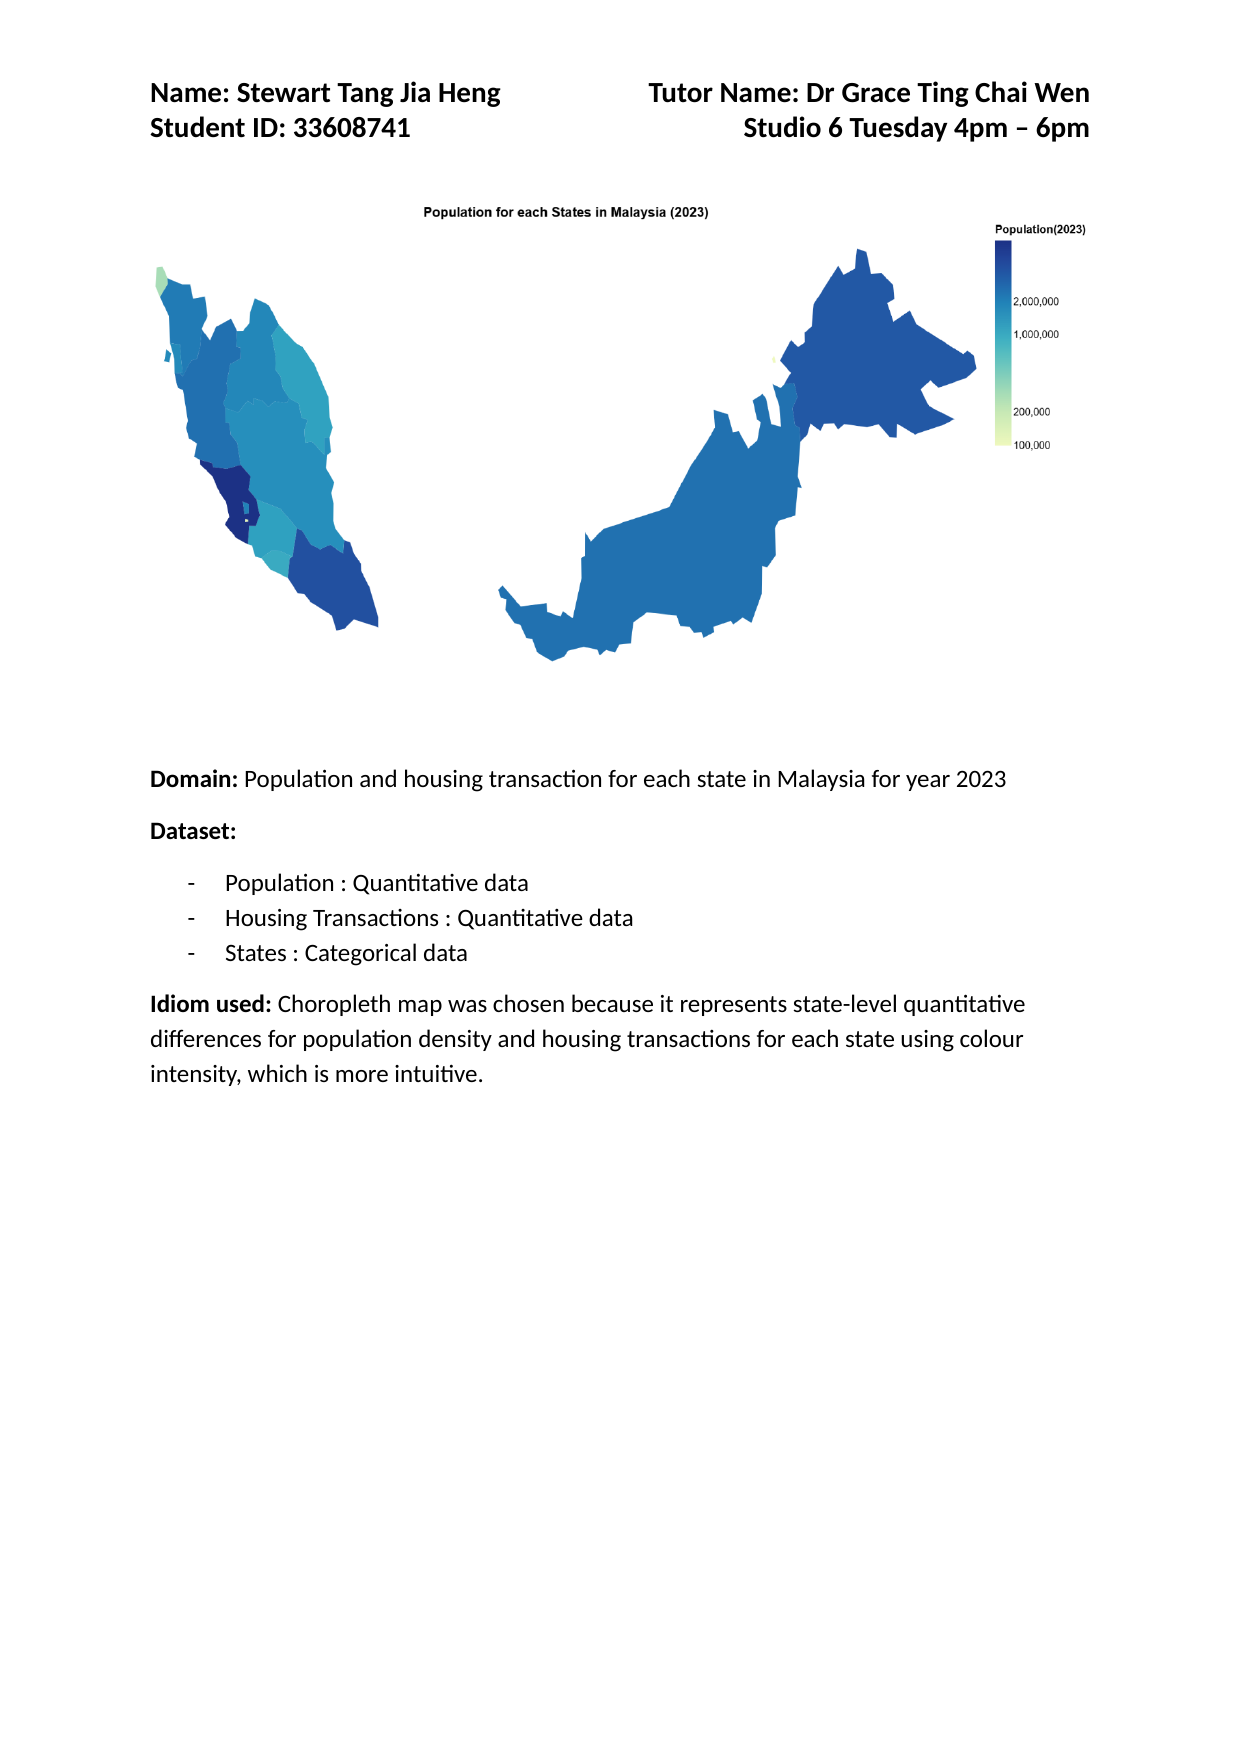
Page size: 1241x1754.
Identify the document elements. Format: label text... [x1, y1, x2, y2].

list Population : Quantitative data [187, 867, 1090, 897]
picture [150, 201, 1091, 691]
list States : Categorical data [187, 937, 1090, 967]
text Domain: Population and housing transaction for each state in Malaysia for year 2023 [150, 763, 1090, 794]
list Housing Transactions : Quantitative data [187, 902, 1090, 932]
text Dataset: [150, 815, 1090, 846]
text Idiom used: Choropleth map was chosen because it represents state-level quantitative differences for population density and housing transactions for each state using colour intensity, which is more intuitive. [150, 988, 1090, 1089]
